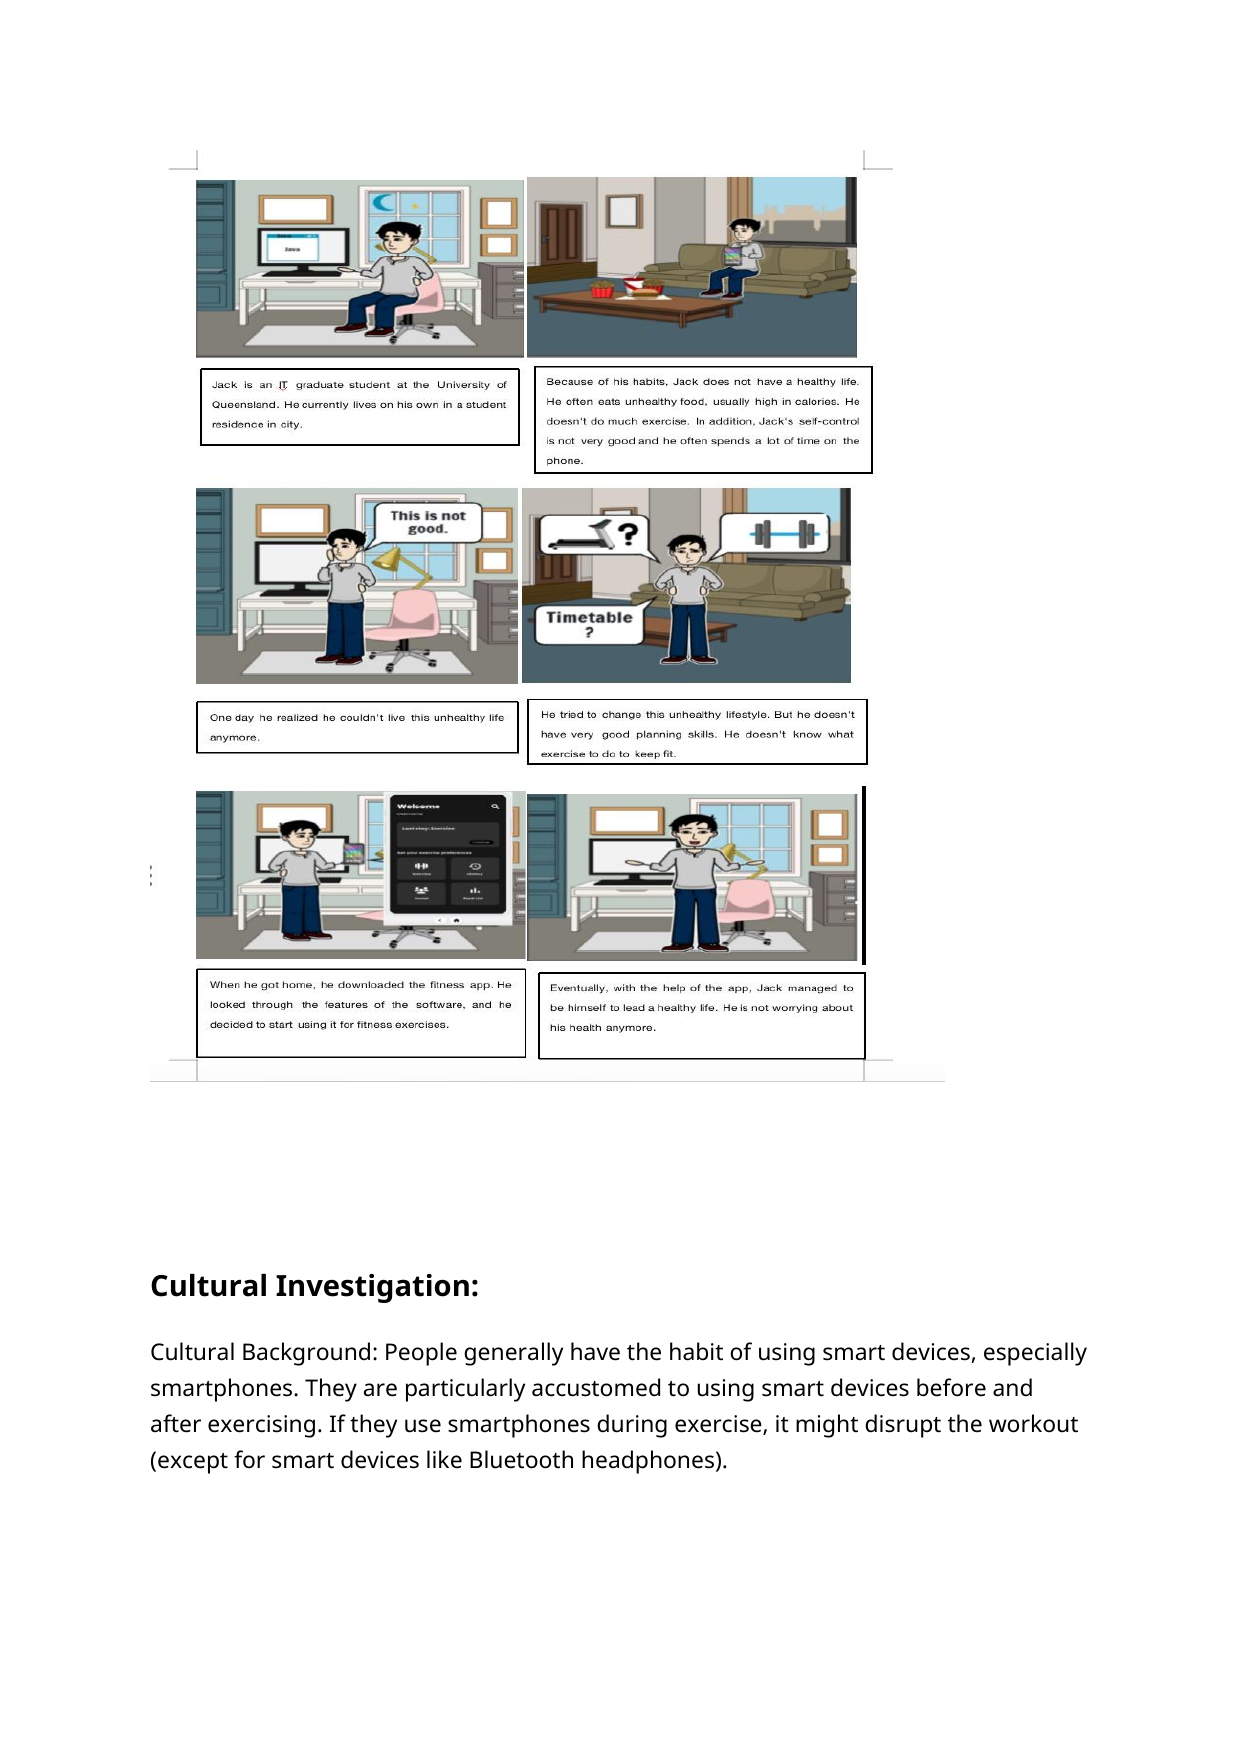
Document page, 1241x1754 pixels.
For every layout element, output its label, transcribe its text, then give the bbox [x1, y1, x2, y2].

picture [150, 150, 946, 1082]
text Cultural Background: People generally have the habit of using smart devices, especially smartphones. They are particularly accustomed to using smart devices before and after exercising. If they use smartphones during exercise, it might disrupt the workout (except for smart devices like Bluetooth headphones). [150, 1336, 1090, 1475]
text Cultural Investigation: [150, 1265, 1090, 1305]
